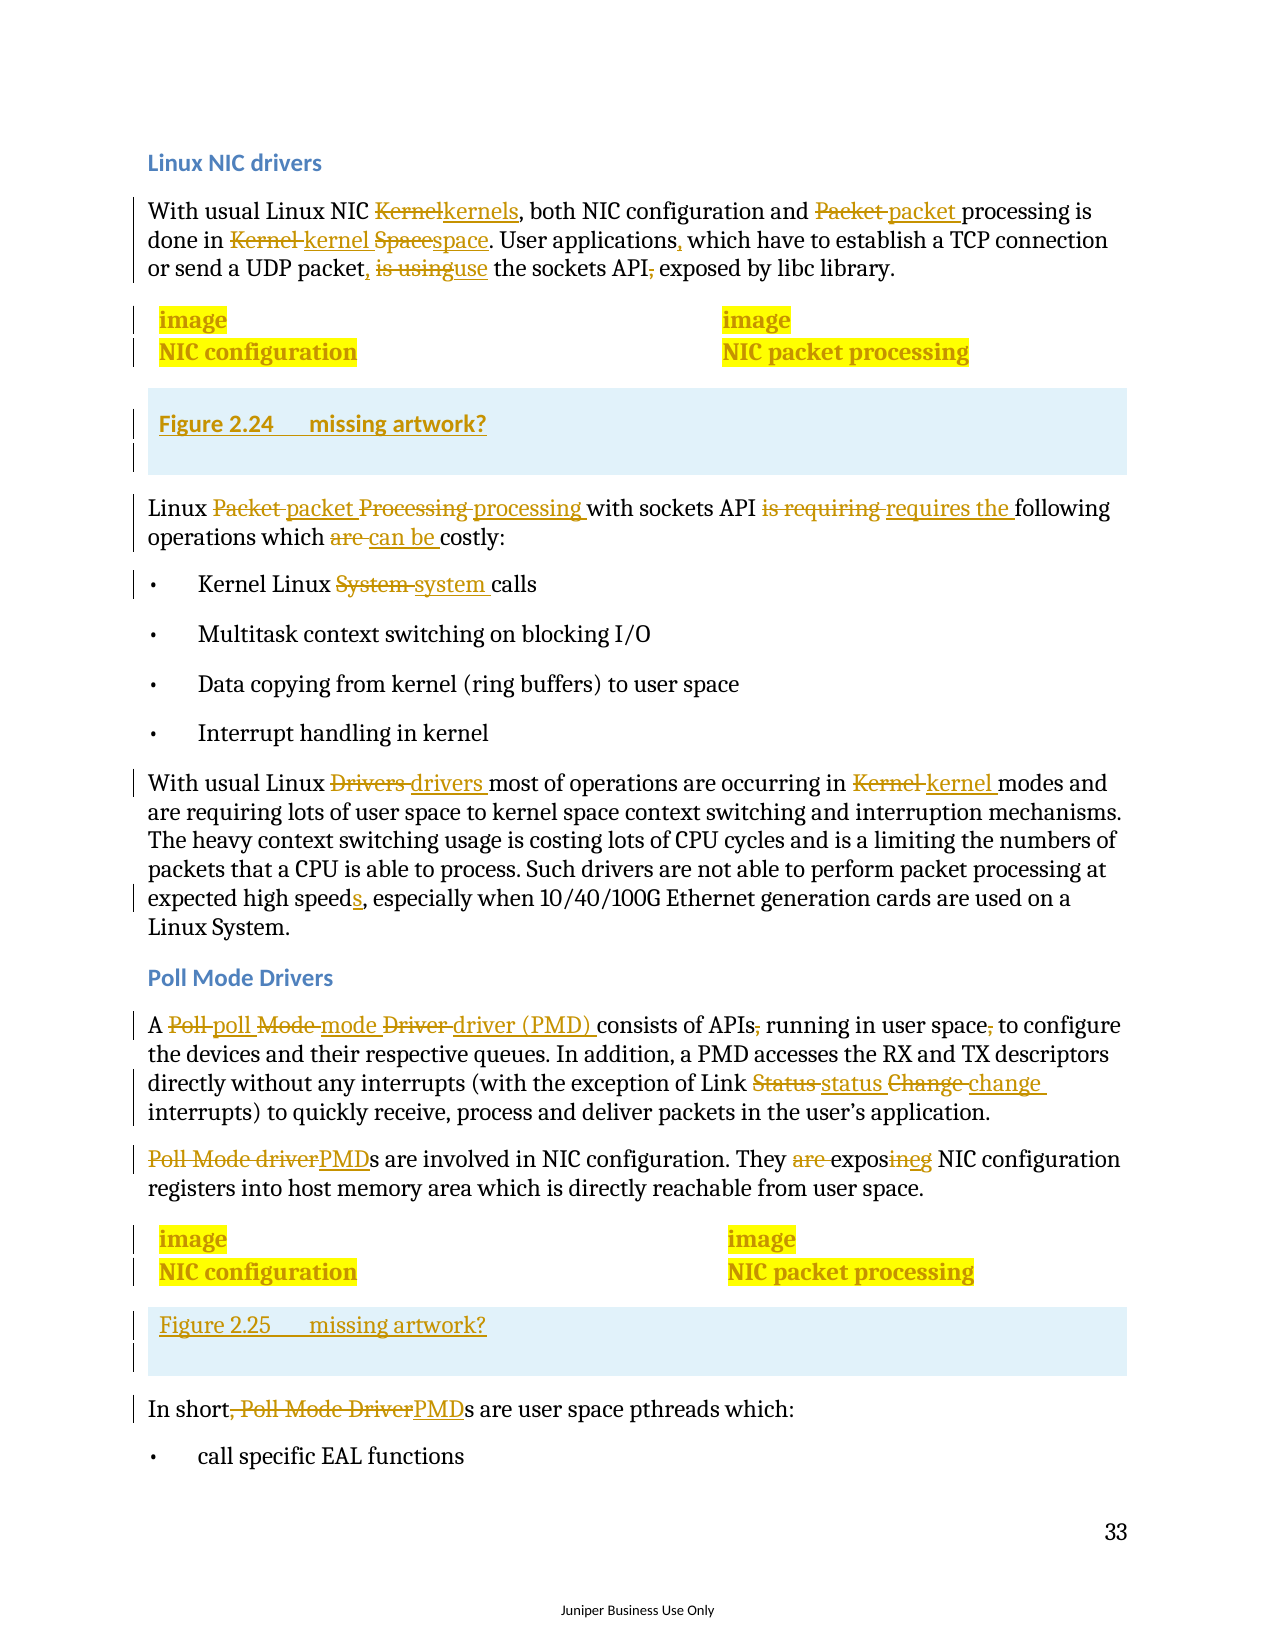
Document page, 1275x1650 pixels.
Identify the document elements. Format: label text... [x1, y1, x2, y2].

list Data copying from kernel (ring buffers) to user space [148, 669, 1127, 698]
list Interrupt handling in kernel [148, 719, 1127, 748]
table_header image NIC packet processing [716, 1221, 1127, 1307]
subtitle Linux NIC drivers [148, 148, 1127, 178]
text A consists of APIs running in user space to configure the devices and their respective queues. In addition, a PMD accesses the RX and TX descriptors directly without any interrupts (with the exception of Link interrupts) to quickly receive, process and deliver packets in the user’s application. [148, 1011, 1127, 1126]
text In shorts are user space pthreads which: [148, 1394, 1127, 1423]
list Kernel Linux calls [148, 570, 1127, 599]
table_header image NIC packet processing [711, 302, 1127, 388]
text s are involved in NIC configuration. They expos NIC configuration registers into host memory area which is directly reachable from user space. [148, 1145, 1127, 1202]
table_header image NIC configuration [148, 1221, 716, 1307]
subtitle Poll Mode Drivers [148, 962, 1127, 992]
list call specific EAL functions [148, 1442, 1127, 1471]
text Linux with sockets API following operations which costly: [148, 494, 1127, 552]
text With usual Linux most of operations are occurring in modes and are requiring lots of user space to kernel space context switching and interruption mechanisms. The heavy context switching usage is costing lots of CPU cycles and is a limiting the numbers of packets that a CPU is able to process. Such drivers are not able to perform packet processing at expected high speed, especially when 10/40/100G Ethernet generation cards are used on a Linux System. [148, 769, 1127, 941]
table_header image NIC configuration [148, 302, 711, 388]
text With usual Linux NIC , both NIC configuration and processing is done in . User applications which have to establish a TCP connection or send a UDP packet the sockets API exposed by libc library. [148, 197, 1127, 283]
list Multitask context switching on blocking I/O [148, 620, 1127, 649]
